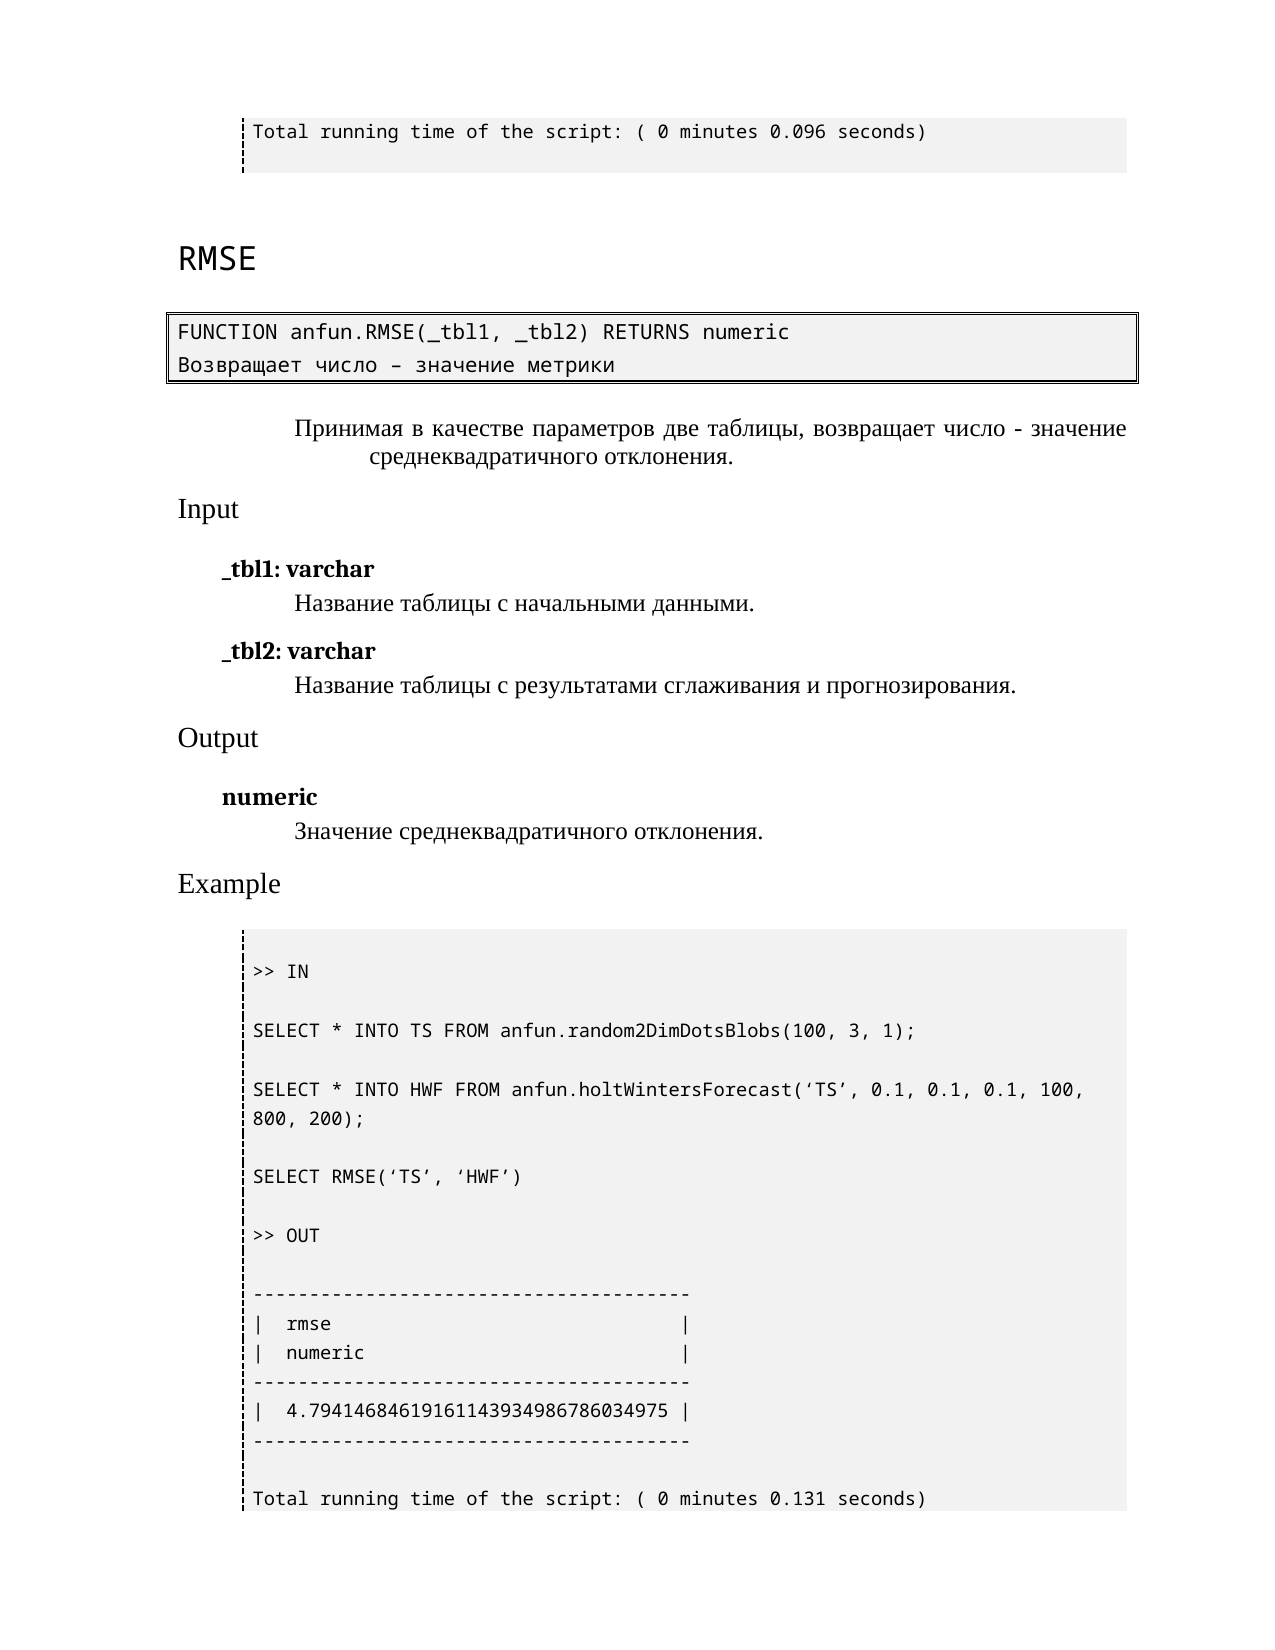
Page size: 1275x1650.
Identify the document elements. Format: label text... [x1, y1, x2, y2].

text numeric [222, 783, 1127, 812]
text SELECT RMSE(‘TS’, ‘HWF’) [242, 1164, 1127, 1189]
text Значение среднеквадратичного отклонения. [294, 816, 1127, 845]
text Input [177, 491, 1127, 524]
text --------------------------------------- [242, 1427, 1127, 1453]
text >> IN [242, 959, 1127, 984]
text Example [177, 866, 1127, 899]
text SELECT * INTO TS FROM anfun.random2DimDotsBlobs(100, 3, 1); [242, 1017, 1127, 1043]
text Принимая в качестве параметров две таблицы, возвращает число - значение среднеквадратичного отклонения. [294, 413, 1127, 470]
text --------------------------------------- | rmse | [242, 1281, 1127, 1336]
text _tbl2: varchar [222, 637, 1127, 666]
text Total running time of the script: ( 0 minutes 0.131 seconds) [242, 1486, 1127, 1511]
text Возвращает число – значение метрики [169, 344, 1136, 380]
text _tbl1: varchar [222, 554, 1127, 583]
text >> OUT [242, 1222, 1127, 1248]
text Название таблицы с начальными данными. [294, 588, 1127, 616]
text Название таблицы с результатами сглаживания и прогнозирования. [294, 670, 1127, 699]
text | numeric | --------------------------------------- | 4.79414684619161143934986786034975 | [242, 1339, 1127, 1423]
text Output [177, 720, 1127, 753]
text RMSE [177, 235, 1127, 280]
text SELECT * INTO HWF FROM anfun.holtWintersForecast(‘TS’, 0.1, 0.1, 0.1, 100, 800, 200); [242, 1076, 1127, 1131]
text FUNCTION anfun.RMSE(_tbl1, _tbl2) RETURNS numeric [169, 315, 1136, 344]
text Total running time of the script: ( 0 minutes 0.096 seconds) [242, 118, 1127, 144]
